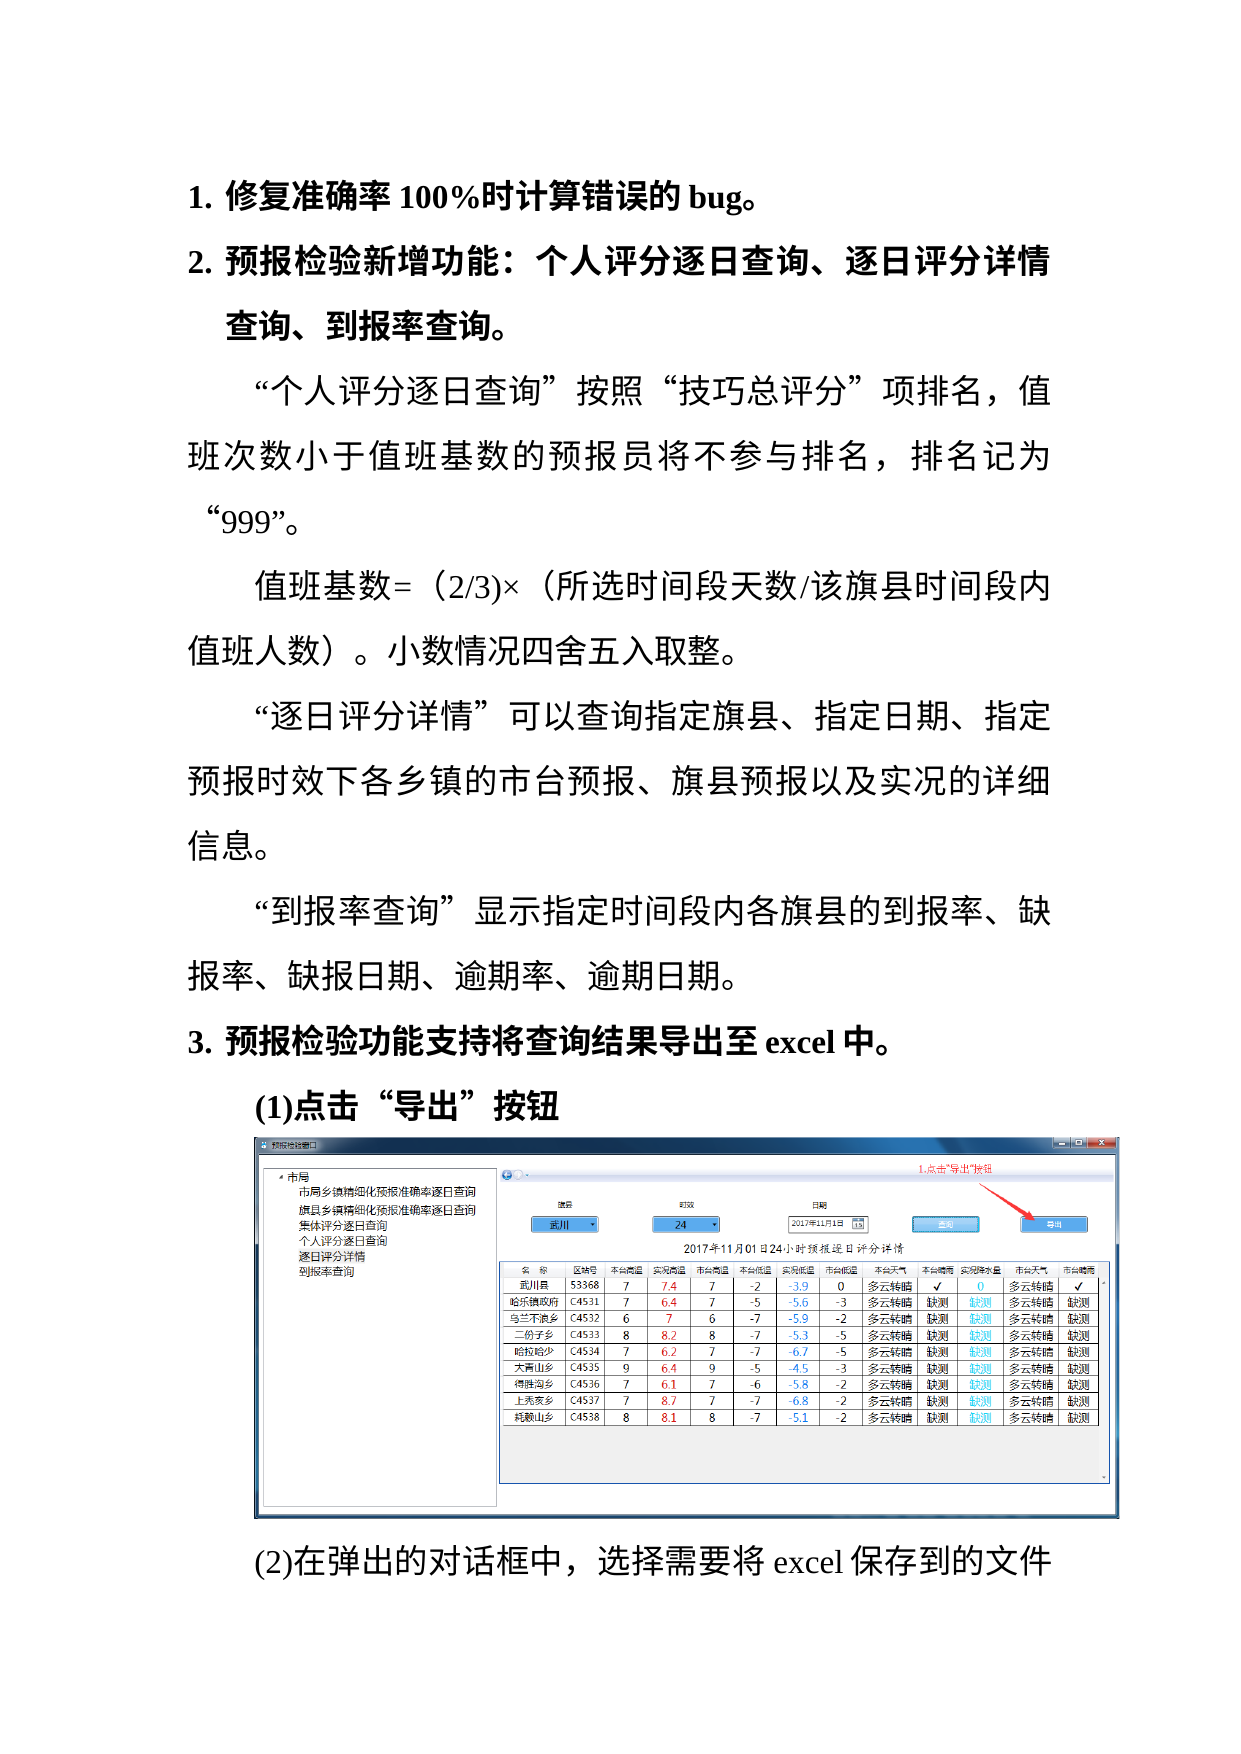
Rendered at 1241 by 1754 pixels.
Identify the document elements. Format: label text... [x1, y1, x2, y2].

list 修复准确率100%时计算错误的bug。 [187, 162, 1053, 227]
text “到报率查询”显示指定时间段内各旗县的到报率、缺报率、缺报日期、逾期率、逾期日期。 [187, 877, 1053, 1007]
list 预报检验新增功能：个人评分逐日查询、逐日评分详情查询、到报率查询。 [187, 227, 1053, 357]
picture [254, 1137, 1120, 1519]
list 预报检验功能支持将查询结果导出至excel中。 [187, 1007, 1053, 1072]
text 值班基数=（2/3)×（所选时间段天数/该旗县时间段内值班人数）。小数情况四舍五入取整。 [187, 552, 1053, 682]
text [187, 1527, 1053, 1592]
text “个人评分逐日查询”按照“技巧总评分”项排名，值班次数小于值班基数的预报员将不参与排名，排名记为“999”。 [187, 357, 1053, 552]
text “逐日评分详情”可以查询指定旗县、指定日期、指定预报时效下各乡镇的市台预报、旗县预报以及实况的详细信息。 [187, 682, 1053, 877]
text (1)点击“导出”按钮 [187, 1072, 1053, 1137]
